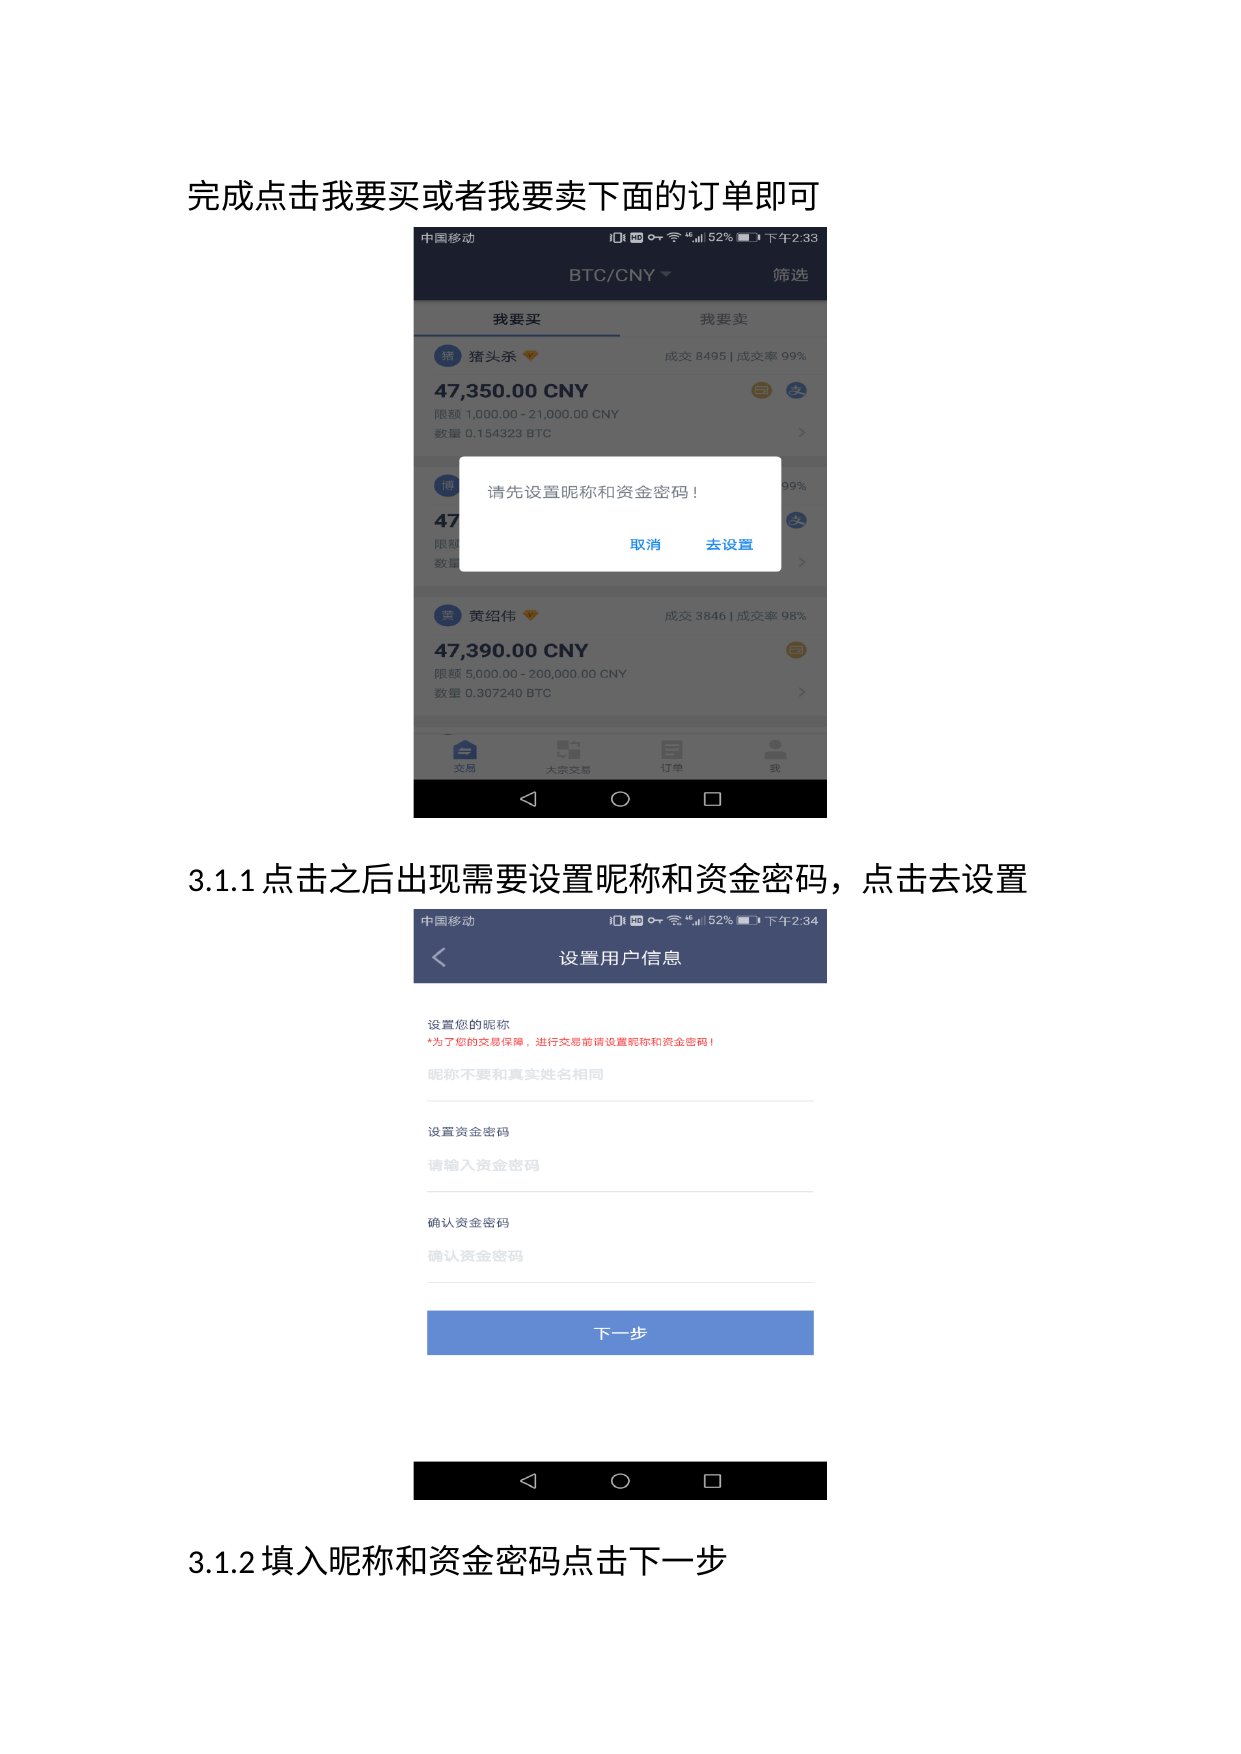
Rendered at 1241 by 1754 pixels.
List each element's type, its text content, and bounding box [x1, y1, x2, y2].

text 3.1.1点击之后出现需要设置昵称和资金密码，点击去设置 [187, 844, 1053, 909]
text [187, 162, 1053, 227]
text 3.1.2填入昵称和资金密码点击下一步 [187, 1527, 1053, 1592]
picture [413, 227, 827, 818]
picture [413, 909, 827, 1500]
